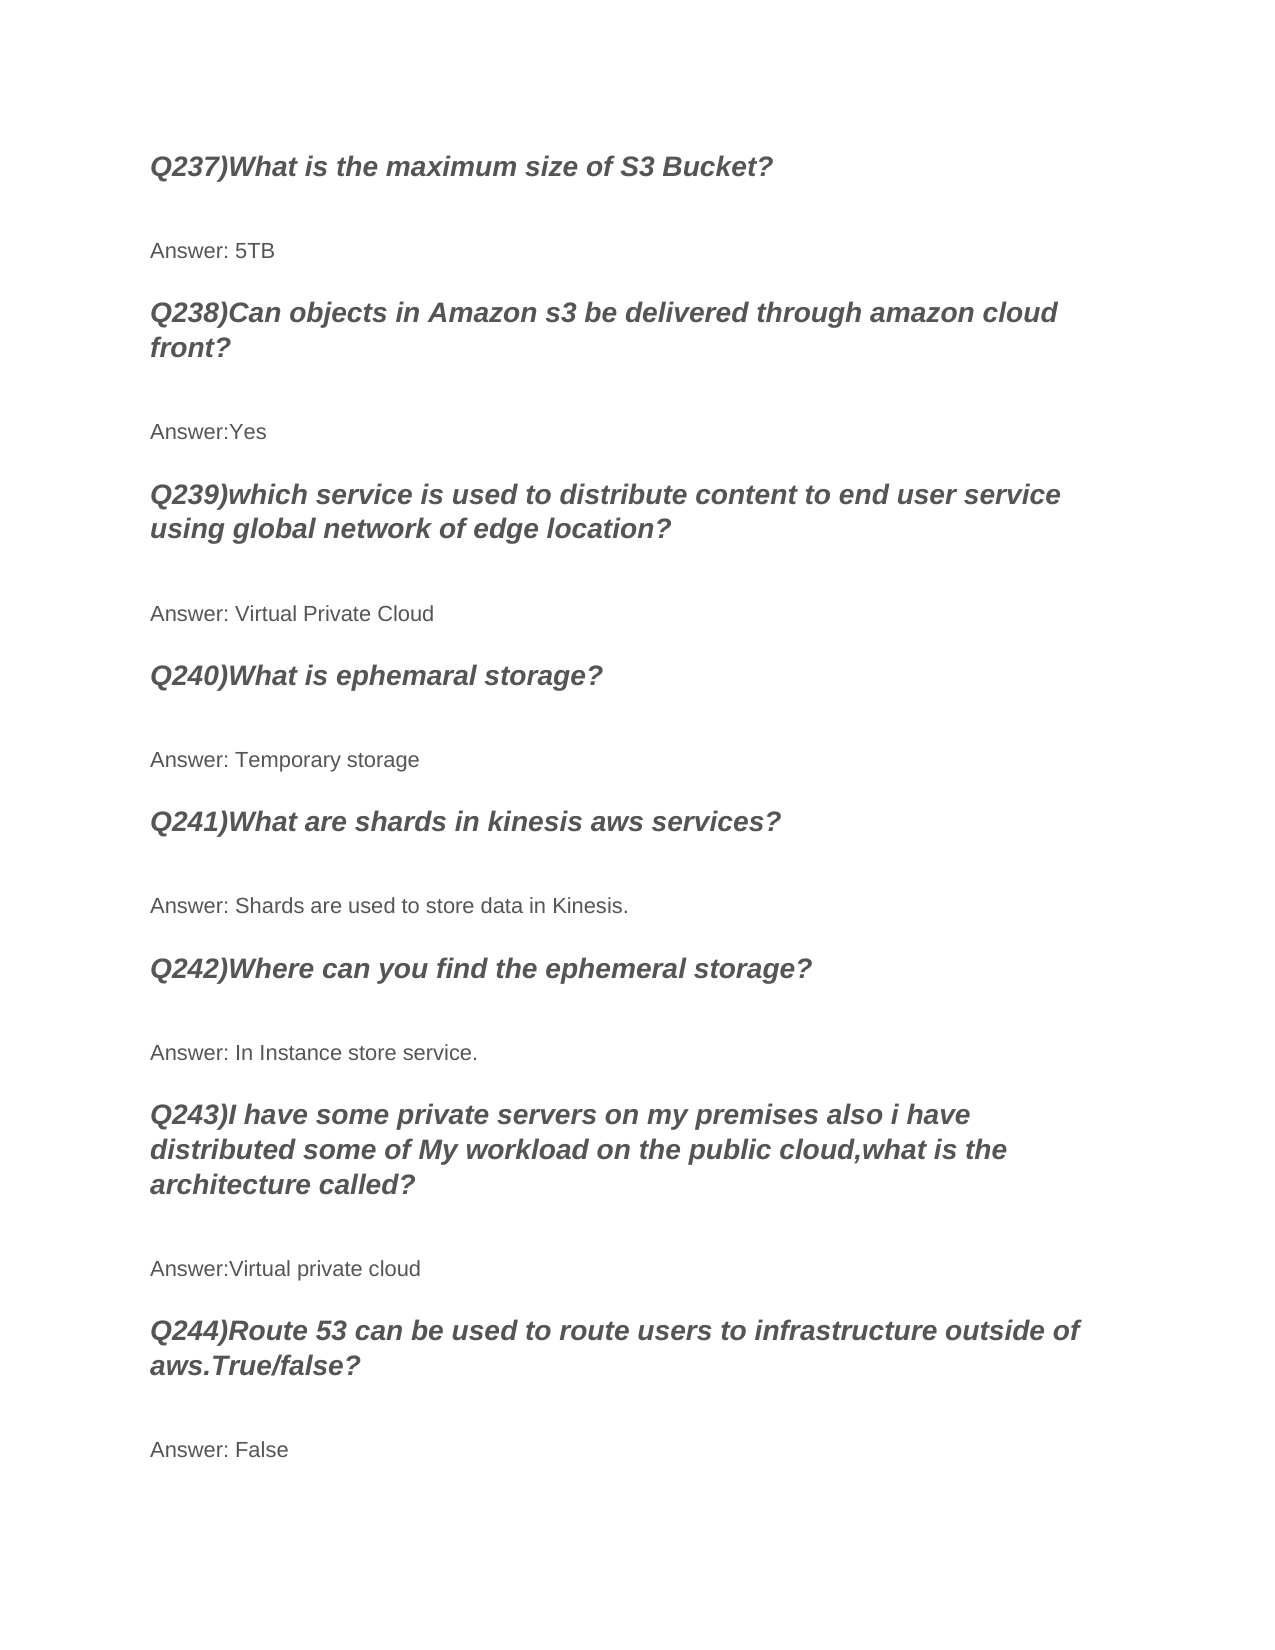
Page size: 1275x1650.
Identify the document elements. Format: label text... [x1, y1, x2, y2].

text Answer: In Instance store service. [150, 1020, 1125, 1065]
text Answer: 5TB [150, 218, 1125, 263]
text Answer: Temporary storage [150, 727, 1125, 772]
subtitle Q242)Where can you find the ephemeral storage? [150, 952, 1125, 984]
subtitle Q237)What is the maximum size of S3 Bucket? [150, 150, 1125, 182]
subtitle Q238)Can objects in Amazon s3 be delivered through amazon cloud front? [150, 296, 1125, 364]
subtitle Q243)I have some private servers on my premises also i have distributed some of My workload on the public cloud,what is the architecture called? [150, 1098, 1125, 1200]
subtitle Q239)which service is used to distribute content to end user service using global network of edge location? [150, 478, 1125, 545]
subtitle Q244)Route 53 can be used to route users to infrastructure outside of aws.True/false? [150, 1314, 1125, 1381]
text Answer: Virtual Private Cloud [150, 581, 1125, 626]
text Answer:Yes [150, 399, 1125, 444]
subtitle Q240)What is ephemaral storage? [150, 659, 1125, 691]
text Answer:Virtual private cloud [150, 1236, 1125, 1281]
text Answer: Shards are used to store data in Kinesis. [150, 873, 1125, 918]
text Answer: False [150, 1417, 1125, 1462]
subtitle Q241)What are shards in kinesis aws services? [150, 805, 1125, 838]
